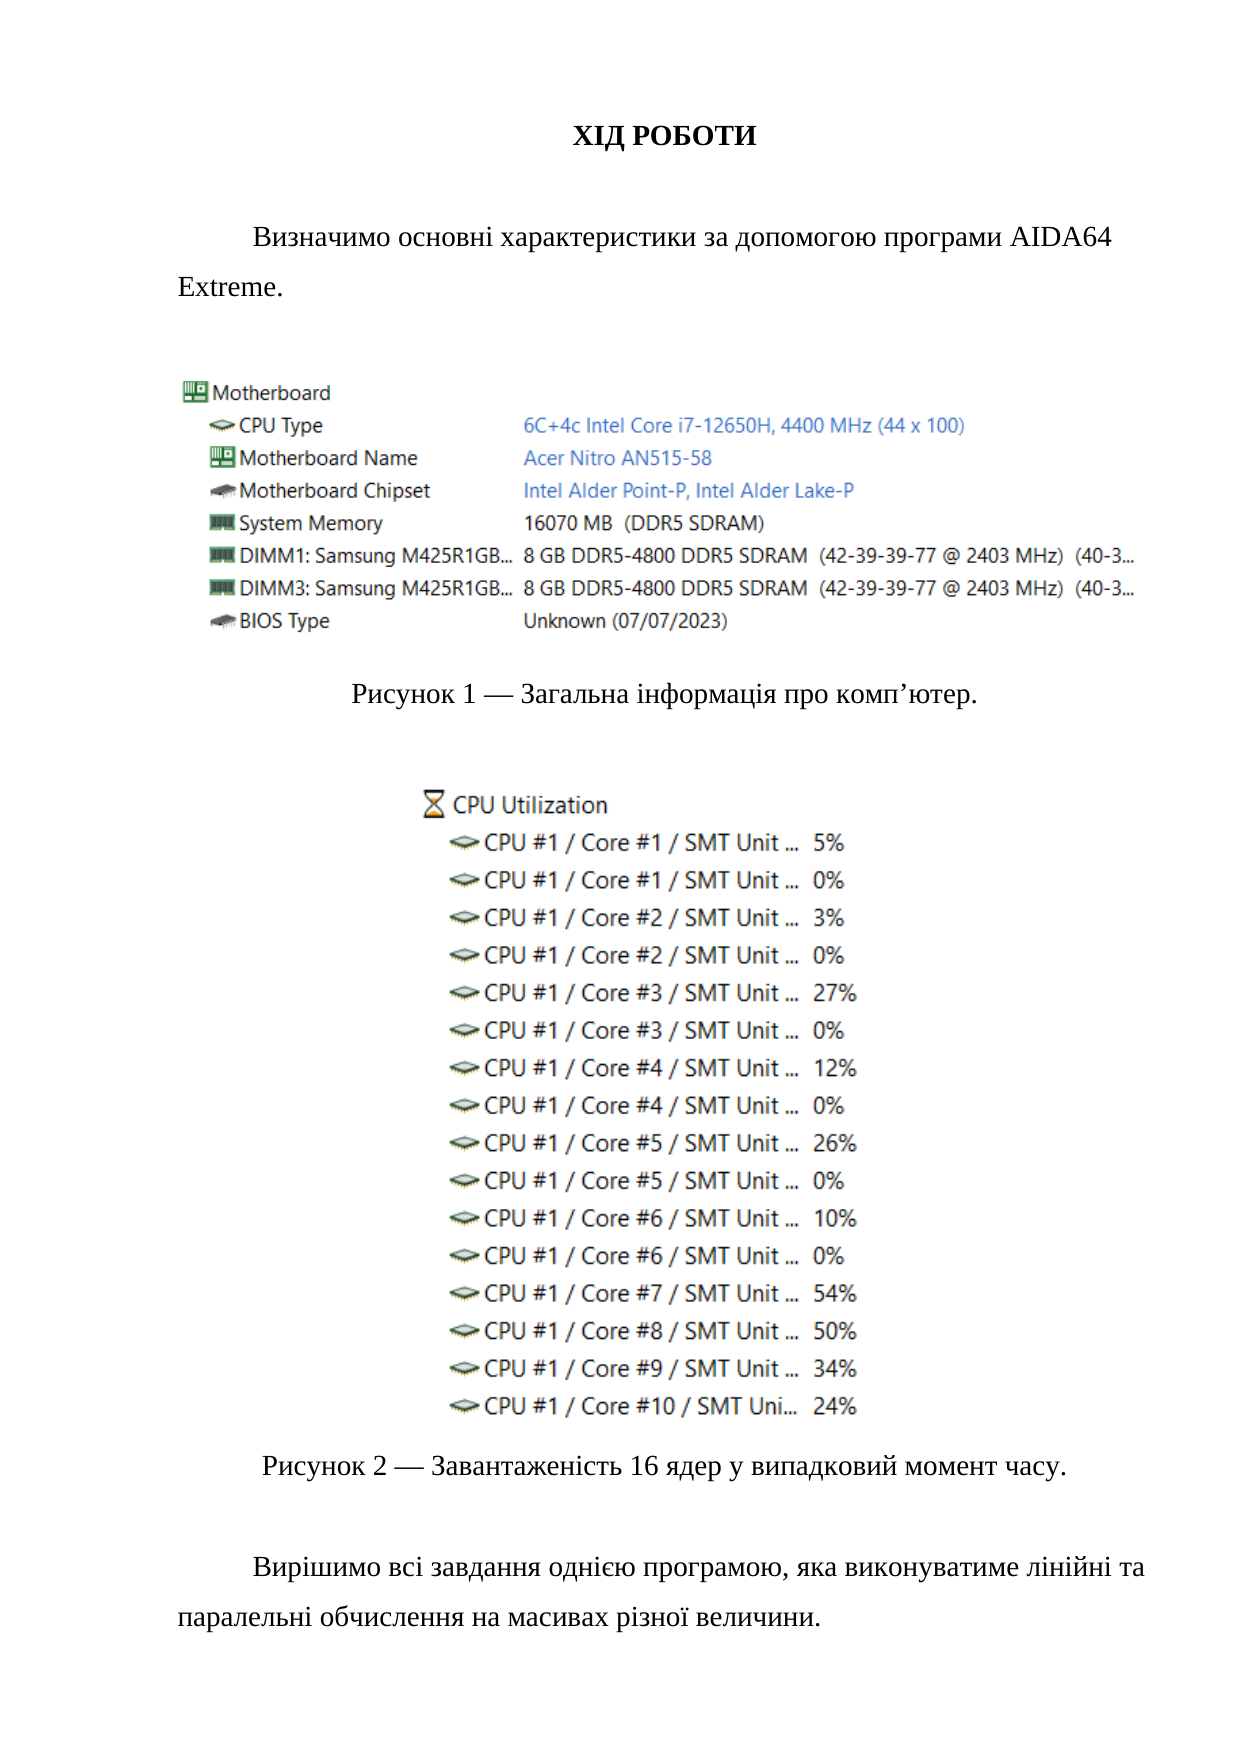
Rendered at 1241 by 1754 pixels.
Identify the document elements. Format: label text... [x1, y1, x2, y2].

text Вирішимо всі завдання однією програмою, яка виконуватиме лінійні та паралельні обчислення на масивах різної величини. [177, 1549, 1152, 1633]
picture [414, 776, 915, 1435]
picture [177, 369, 1152, 662]
text Визначимо основні характеристики за допомогою програми AIDA64 Extreme. [177, 219, 1152, 303]
text Рисунок 1 — Загальна інформація про комп’ютер. [177, 676, 1152, 709]
text Рисунок 2 — Завантаженість 16 ядер у випадковий момент часу. [177, 1448, 1152, 1482]
text ХІД РОБОТИ [177, 118, 1152, 152]
